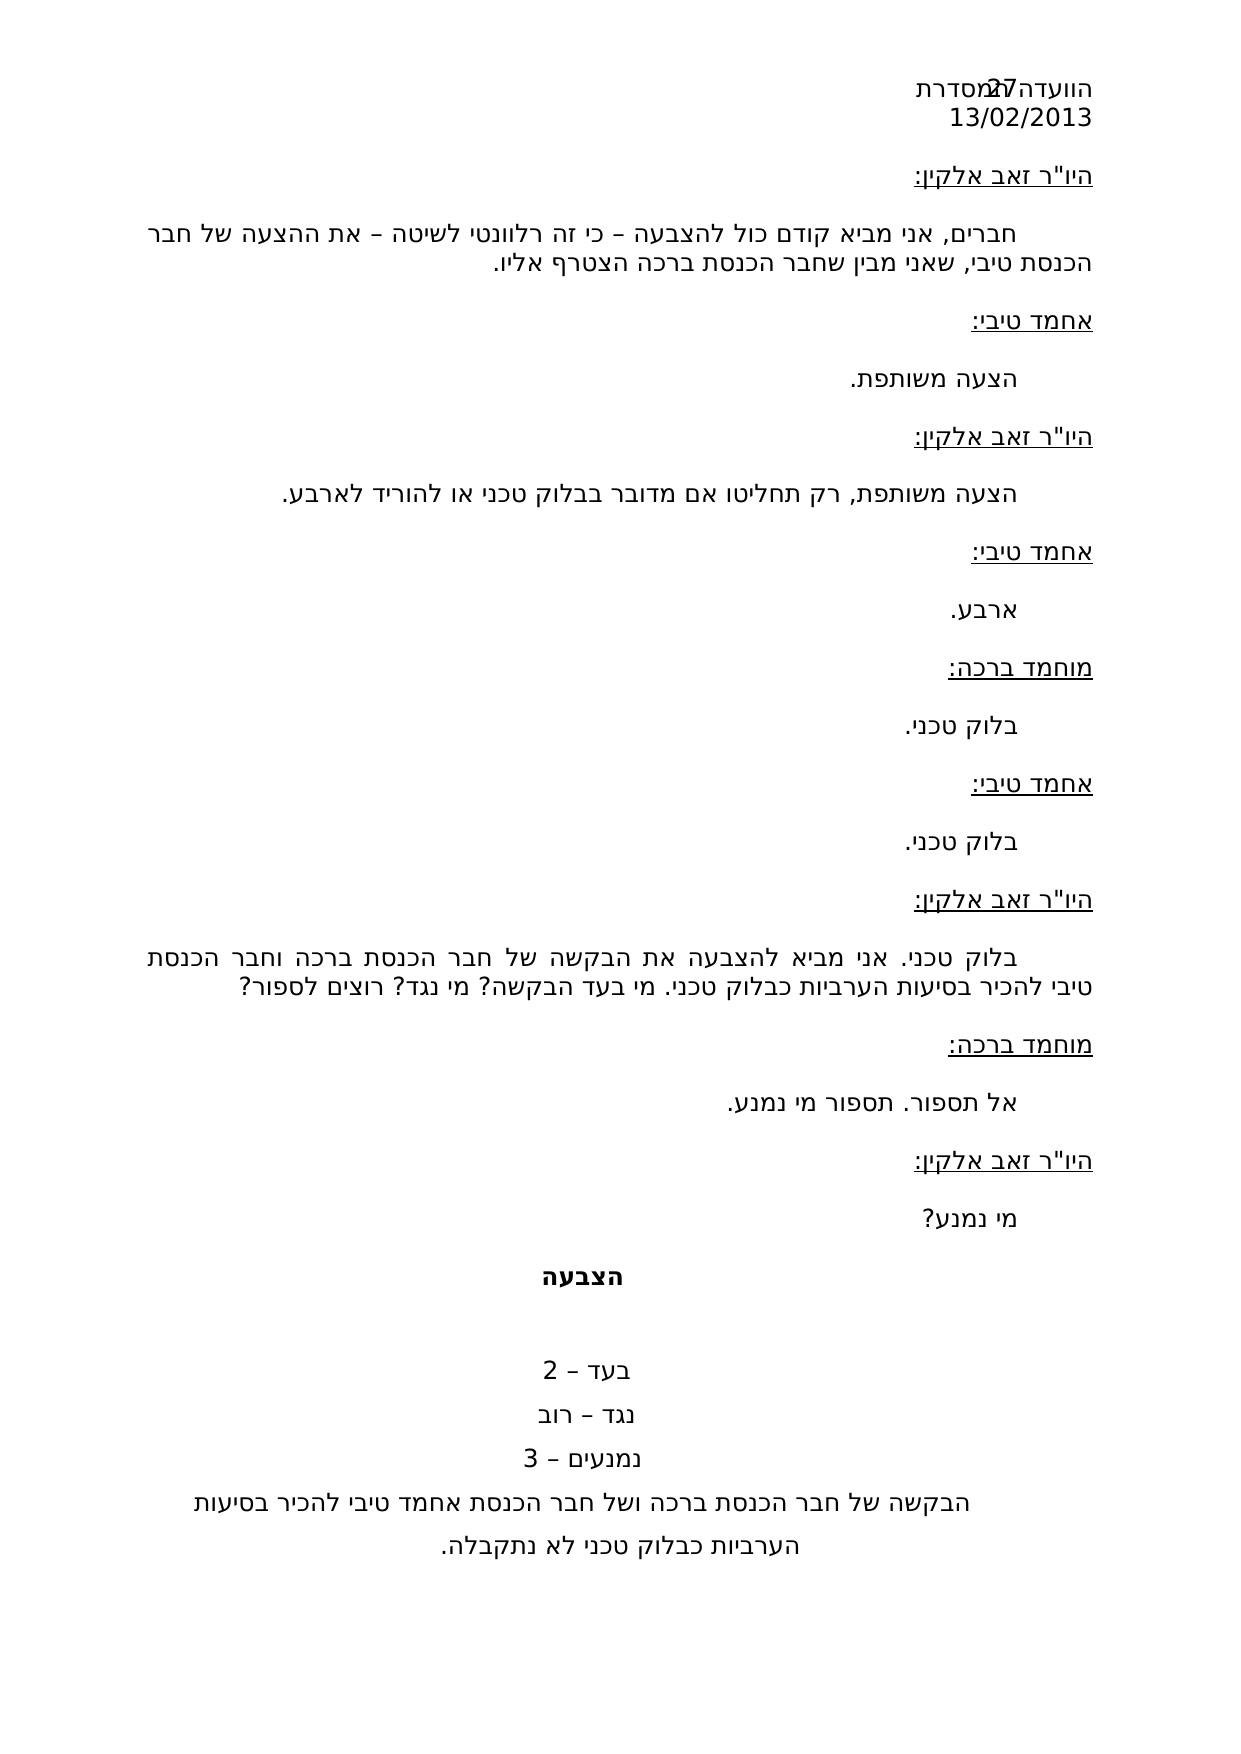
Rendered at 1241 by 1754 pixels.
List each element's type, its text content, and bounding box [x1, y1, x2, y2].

text חברים, אני מביא קודם כול להצבעה – כי זה רלוונטי לשיטה – את ההצעה של חבר הכנסת טיבי, שאני מבין שחבר הכנסת ברכה הצטרף אליו. [147, 219, 1093, 277]
text היו"ר זאב אלקין: [147, 422, 1093, 451]
text מי נמנע? [147, 1204, 1093, 1233]
text נגד – רוב [147, 1400, 1093, 1429]
text אל תספור. תספור מי נמנע. [147, 1088, 1093, 1117]
text אחמד טיבי: [147, 538, 1093, 567]
text בלוק טכני. [147, 827, 1093, 856]
text מוחמד ברכה: [147, 1030, 1093, 1059]
text נמנעים – 3 [147, 1444, 1093, 1473]
text הצעה משותפת, רק תחליטו אם מדובר בבלוק טכני או להוריד לארבע. [147, 480, 1093, 509]
text אחמד טיבי: [147, 306, 1093, 335]
text היו"ר זאב אלקין: [147, 885, 1093, 914]
text הצבעה [147, 1262, 1093, 1291]
text היו"ר זאב אלקין: [147, 161, 1093, 190]
text הצעה משותפת. [147, 364, 1093, 393]
text בלוק טכני. [147, 711, 1093, 741]
text הבקשה של חבר הכנסת ברכה ושל חבר הכנסת אחמד טיבי להכיר בסיעות הערביות כבלוק טכני לא נתקבלה. [147, 1488, 1093, 1561]
text בלוק טכני. אני מביא להצבעה את הבקשה של חבר הכנסת ברכה וחבר הכנסת טיבי להכיר בסיעות הערביות כבלוק טכני. מי בעד הבקשה? מי נגד? רוצים לספור? [147, 943, 1093, 1001]
text בעד – 2 [147, 1357, 1093, 1386]
text מוחמד ברכה: [147, 653, 1093, 683]
text ארבע. [147, 596, 1093, 625]
text אחמד טיבי: [147, 769, 1093, 798]
text היו"ר זאב אלקין: [147, 1146, 1093, 1175]
